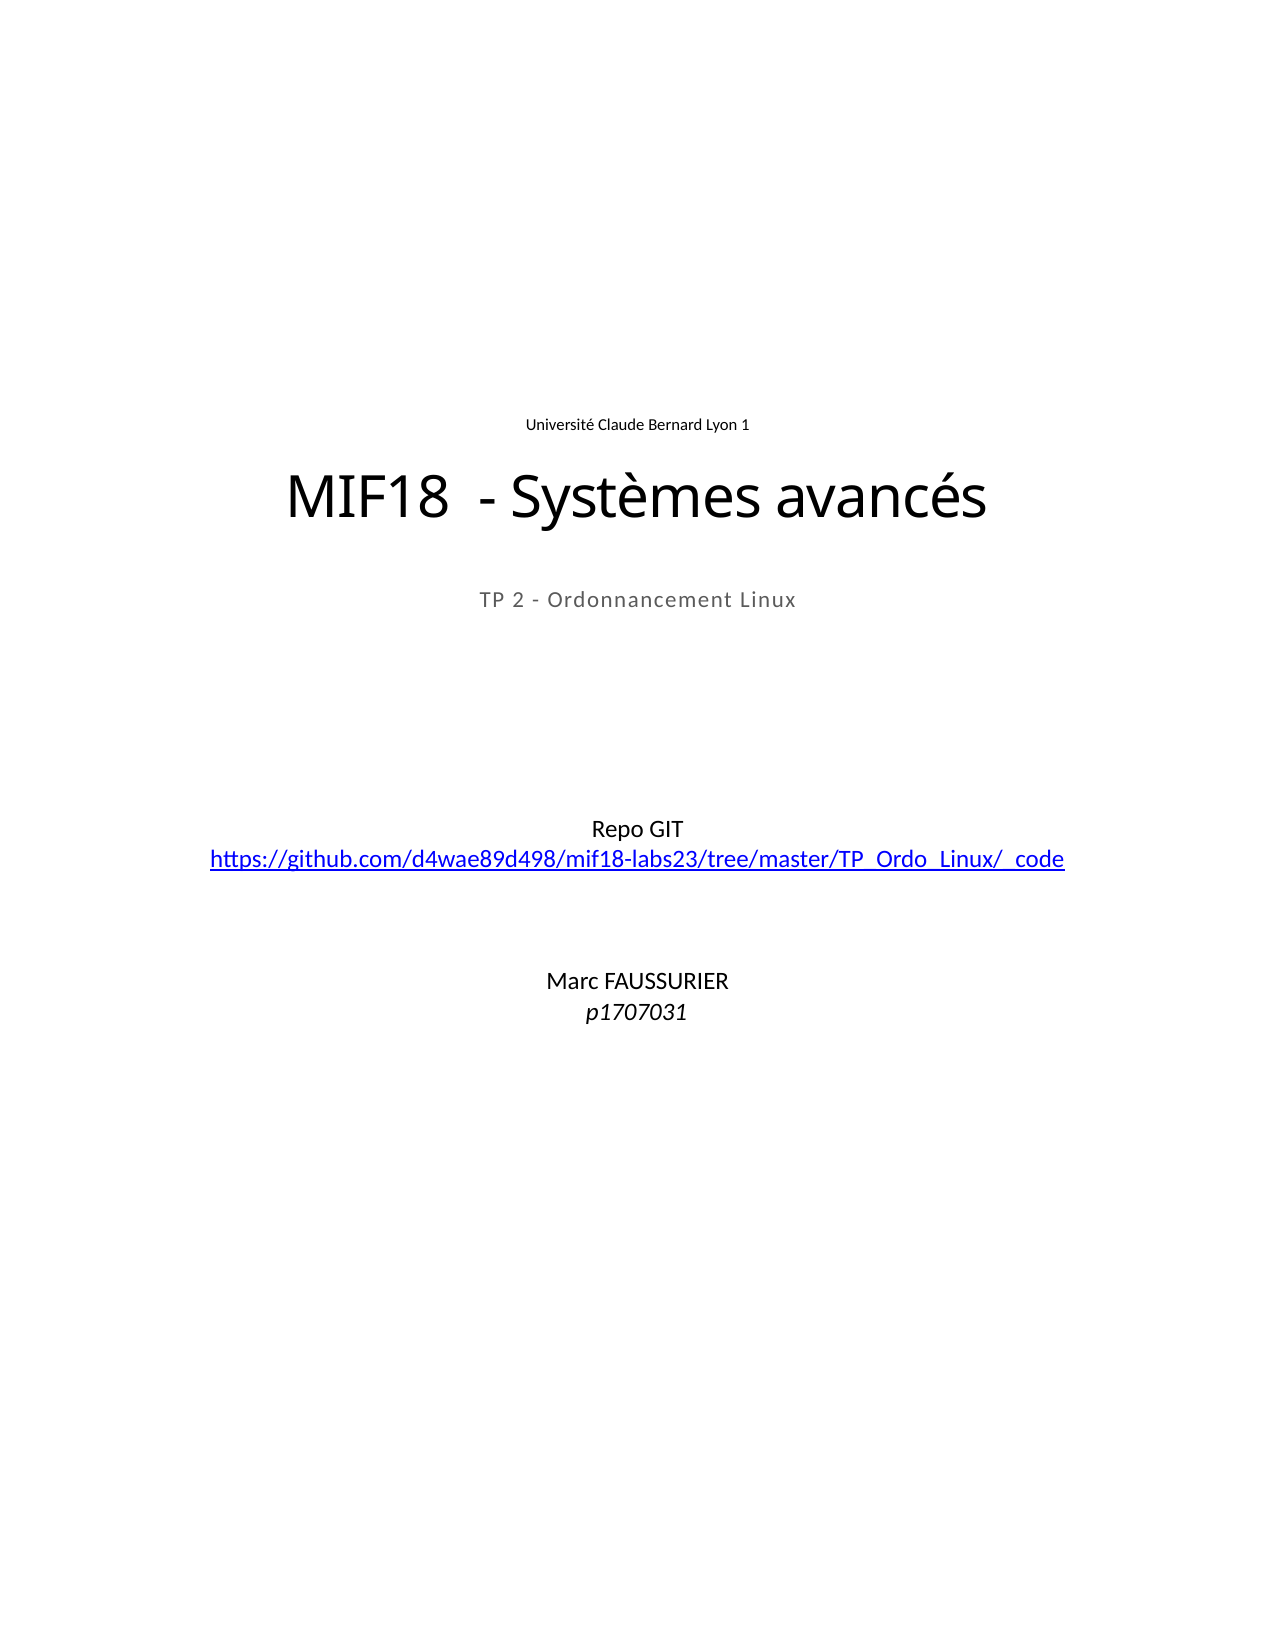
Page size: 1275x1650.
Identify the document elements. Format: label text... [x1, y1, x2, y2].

text Repo GIT [150, 813, 1125, 843]
text Université Claude Bernard Lyon 1 [150, 414, 1125, 434]
text p1707031 [150, 996, 1125, 1026]
subtitle TP 2 - Ordonnancement Linux [150, 585, 1125, 613]
text Marc FAUSSURIER [150, 965, 1125, 996]
text https://github.com/d4wae89d498/mif18-labs23/tree/master/TP_Ordo_Linux/_code [150, 843, 1125, 874]
title MIF18 - Systèmes avancés [150, 455, 1125, 534]
